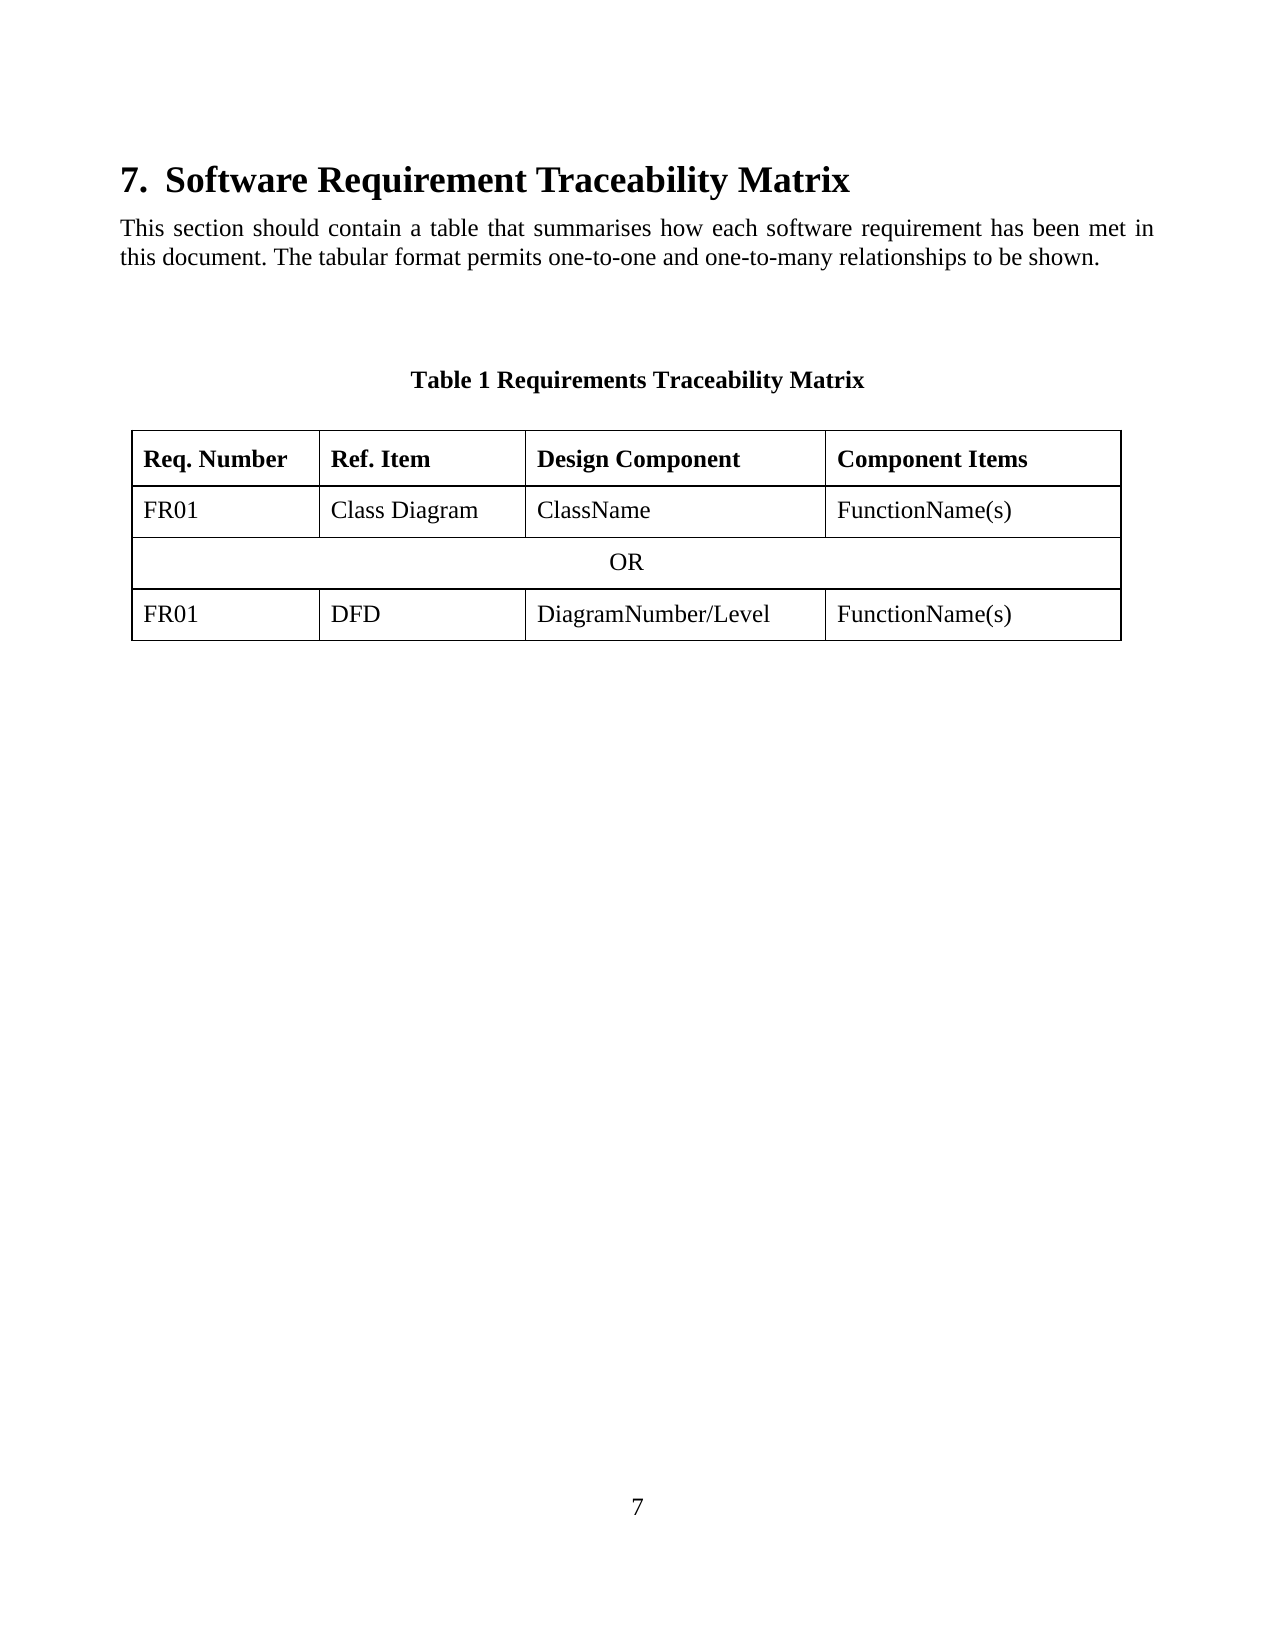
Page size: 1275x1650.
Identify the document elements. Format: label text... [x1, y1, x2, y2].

table_header Component Items [826, 431, 1120, 485]
table_cell FR01 [133, 487, 319, 536]
table_cell DiagramNumber/Level [526, 590, 825, 639]
table_header Ref. Item [320, 431, 525, 485]
table_cell OR [133, 538, 1120, 588]
table_cell Class Diagram [320, 487, 525, 536]
table_cell FR01 [133, 590, 319, 639]
text This section should contain a table that summarises how each software requirement has been met in this document. The tabular format permits one-to-one and one-to-many relationships to be shown. [120, 213, 1155, 271]
table_cell DFD [320, 590, 525, 639]
subtitle Software Requirement Traceability Matrix [120, 157, 1155, 201]
table_cell FunctionName(s) [826, 590, 1120, 639]
text Table 1 Requirements Traceability Matrix [120, 366, 1155, 394]
table_cell FunctionName(s) [826, 487, 1120, 536]
table_header Req. Number [133, 431, 319, 485]
table_cell ClassName [526, 487, 825, 536]
table_header Design Component [526, 431, 825, 485]
